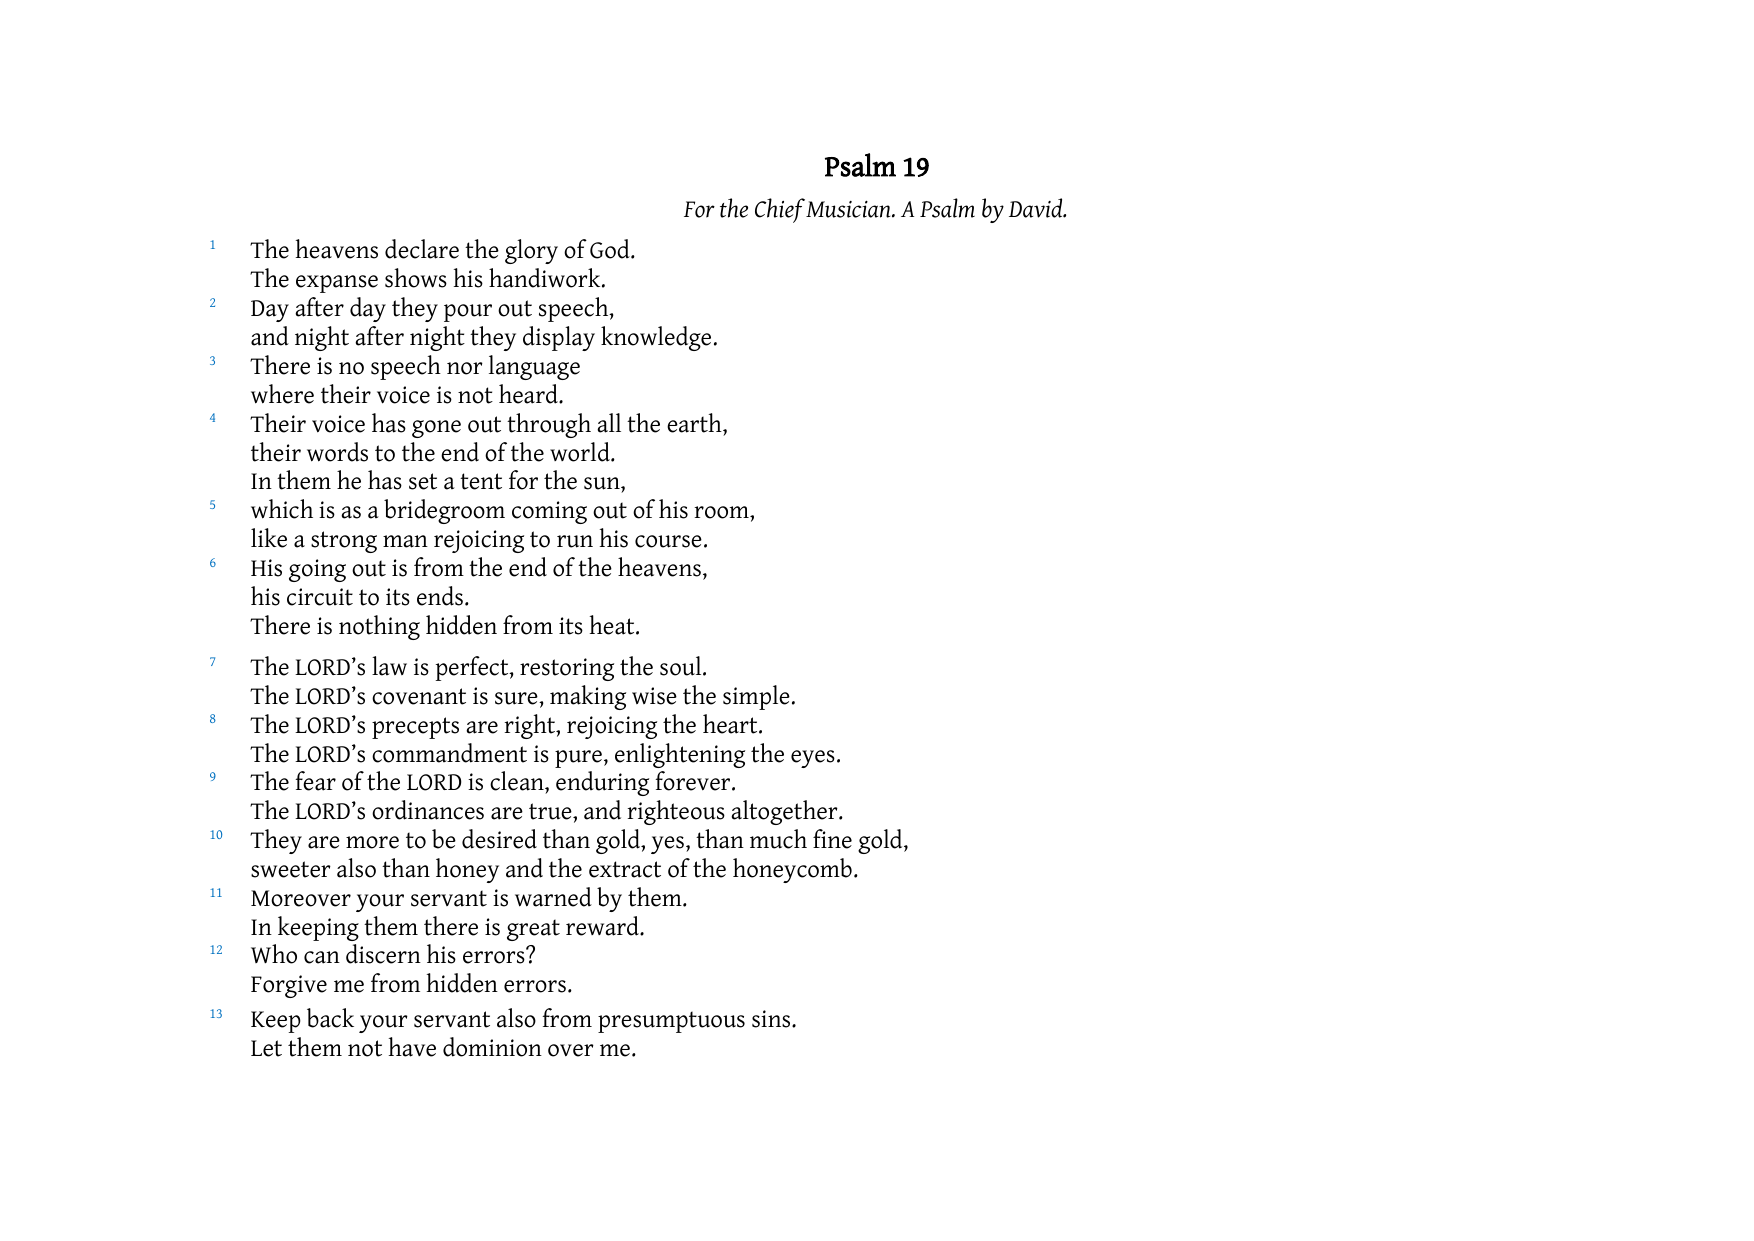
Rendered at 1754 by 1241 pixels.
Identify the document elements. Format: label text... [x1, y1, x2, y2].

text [209, 1006, 1545, 1064]
text 5 which is as a bridegroom coming out of his room, like a strong man rejoicing to run his course. [209, 497, 1545, 554]
text 4 Their voice has gone out through all the earth, their words to the end of the world. In them he has set a tent for the sun, [209, 410, 1545, 497]
text 10 They are more to be desired than gold, yes, than much fine gold, sweeter also than honey and the extract of the honeycomb. [209, 827, 1545, 884]
text 7 The LORD’s law is perfect, restoring the soul. The LORD’s covenant is sure, making wise the simple. [209, 653, 1545, 711]
title For the Chief Musician. A Psalm by David. [150, 196, 1604, 224]
text 12 Who can discern his errors? Forgive me from hidden errors. [209, 942, 1545, 1000]
text 8 The LORD’s precepts are right, rejoicing the heart. The LORD’s commandment is pure, enlightening the eyes. [209, 711, 1545, 769]
text Psalm 19 [150, 150, 1604, 184]
text 11 Moreover your servant is warned by them. In keeping them there is great reward. [209, 884, 1545, 942]
text 3 There is no speech nor language where their voice is not heard. [209, 352, 1545, 410]
text 2 Day after day they pour out speech, and night after night they display knowledge. [209, 295, 1545, 352]
text 9 The fear of the LORD is clean, enduring forever. The LORD’s ordinances are true, and righteous altogether. [209, 769, 1545, 827]
text 1 The heavens declare the glory of God. The expanse shows his handiwork. [209, 237, 1545, 295]
text 6 His going out is from the end of the heavens, his circuit to its ends. There is nothing hidden from its heat. [209, 554, 1545, 641]
